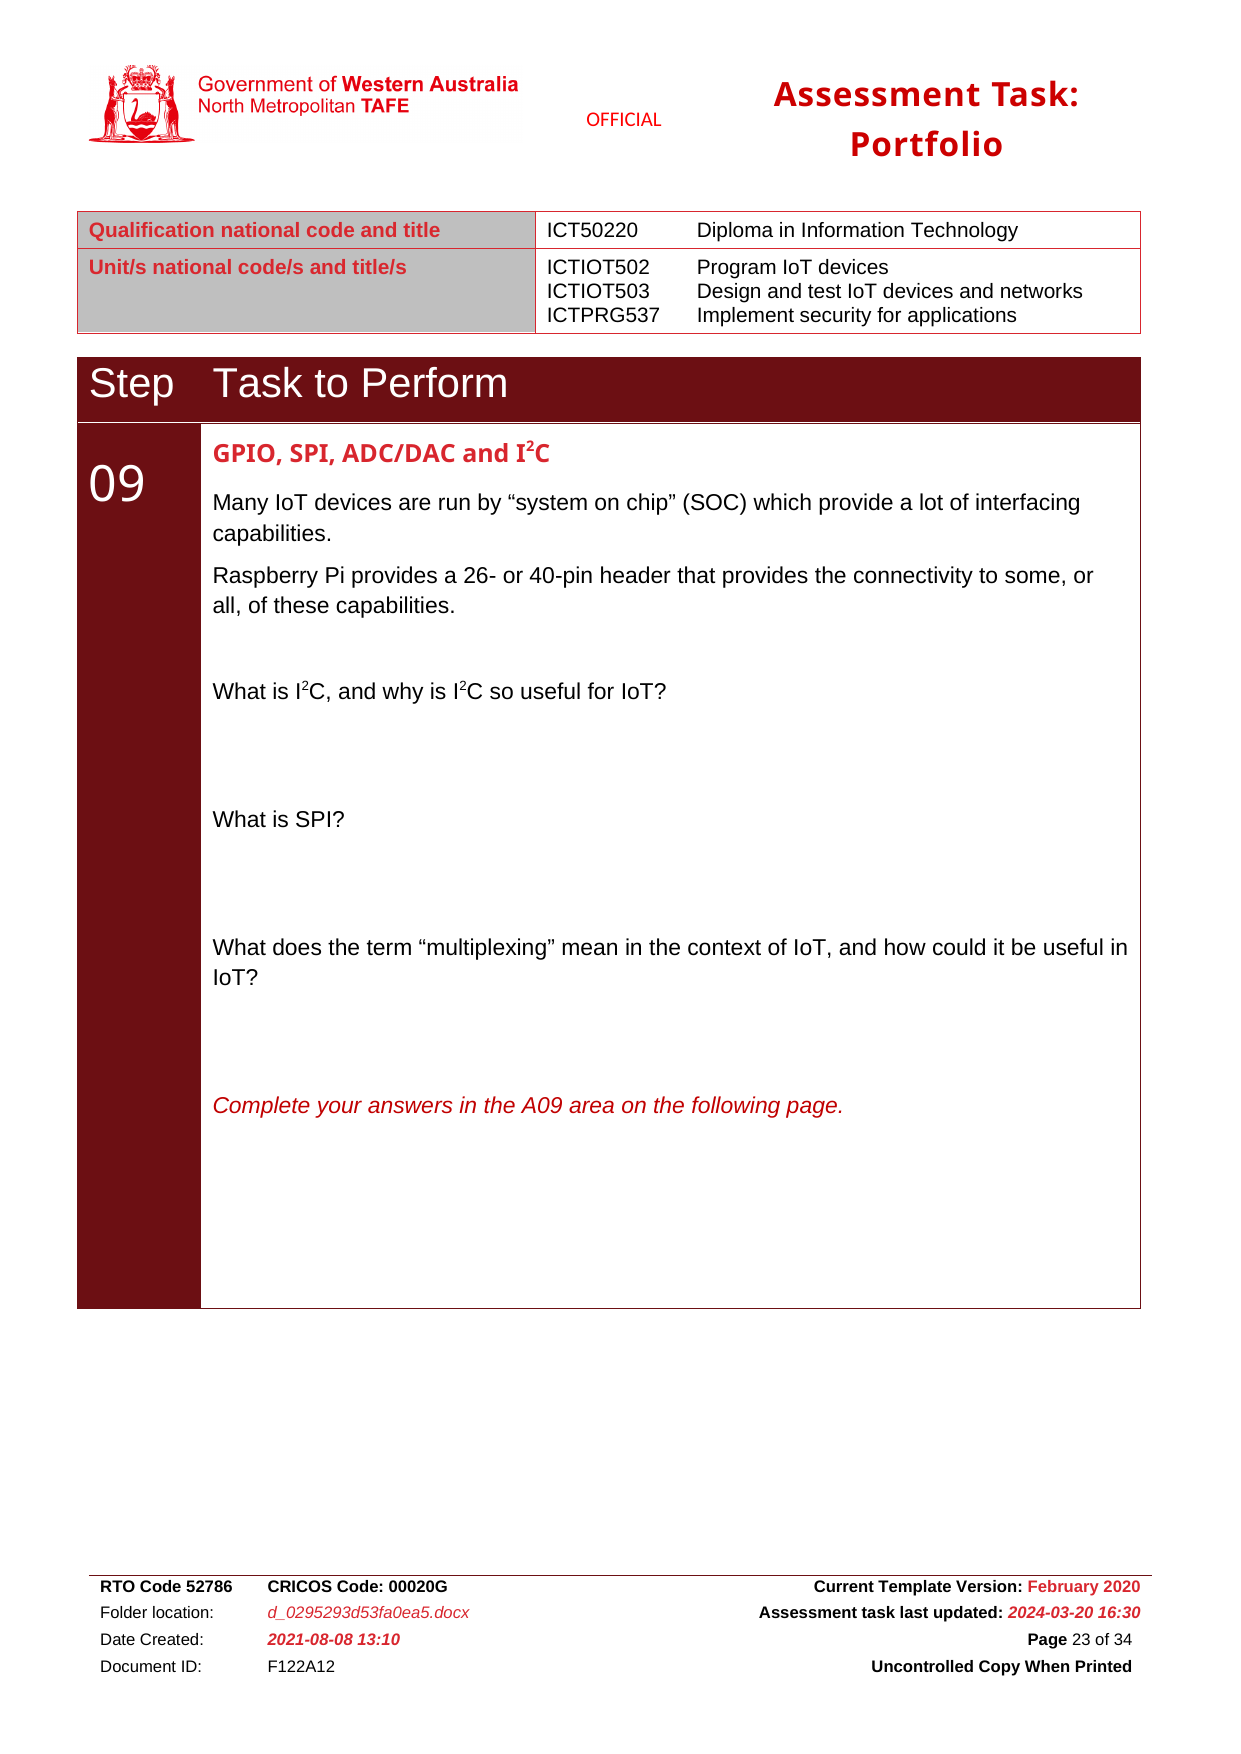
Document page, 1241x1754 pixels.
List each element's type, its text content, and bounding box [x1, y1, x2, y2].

table_cell 09 [78, 424, 201, 1308]
table_cell GPIO, SPI, ADC/DAC and I2C Many IoT devices are run by “system on chip” (SOC) which provide a lot of interfacing capabilities. Raspberry Pi provides a 26- or 40-pin header that provides the connectivity to some, or all, of these capabilities. What is I2C, and why is I2C so useful for IoT? What is SPI? What does the term “multiplexing” mean in the context of IoT, and how could it be useful in IoT? Complete your answers in the A09 area on the following page. [201, 424, 1140, 1308]
table_header Task to Perform [201, 358, 1140, 422]
picture [88, 65, 524, 143]
table_header Step [78, 358, 201, 422]
